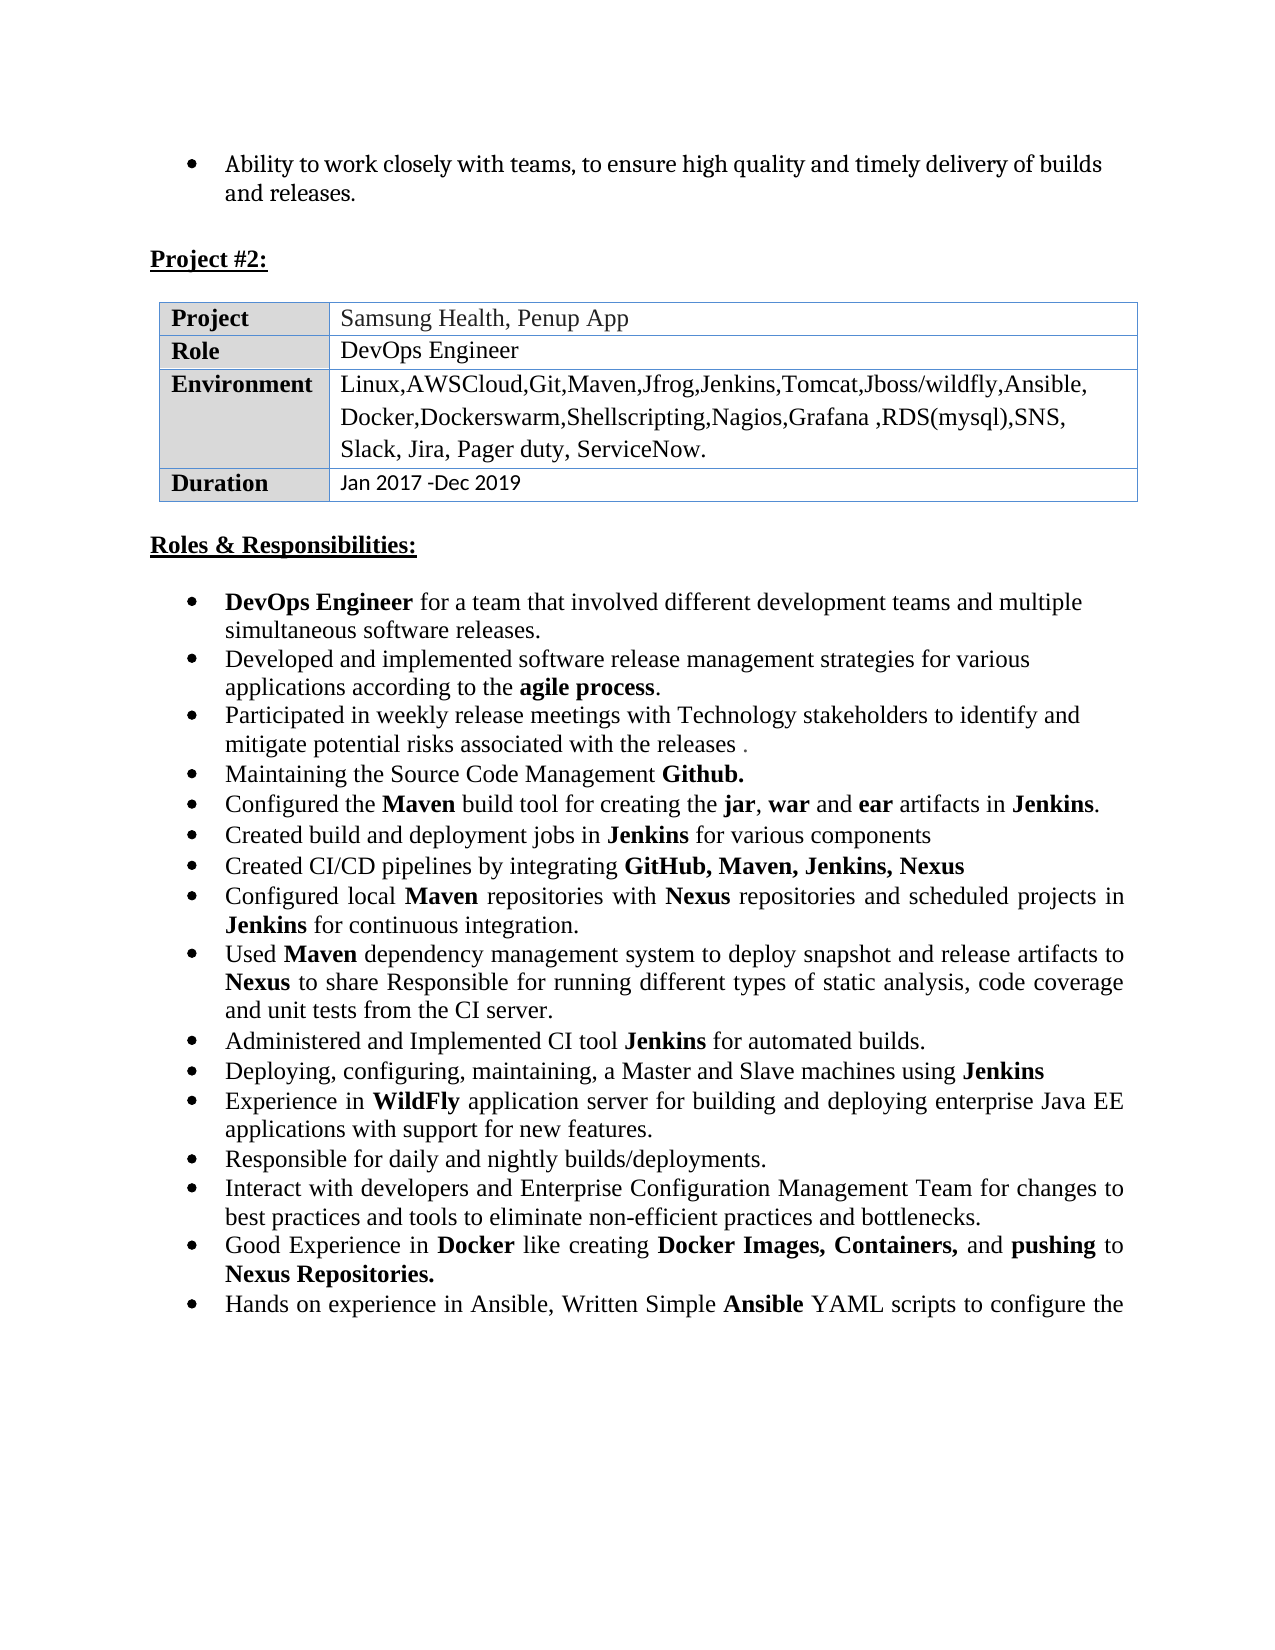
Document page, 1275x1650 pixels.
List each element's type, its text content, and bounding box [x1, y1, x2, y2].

list Created build and deployment jobs in Jenkins for various components [187, 819, 1148, 850]
list Good Experience in Docker like creating Docker Images, Containers, and pushing to [187, 1231, 1148, 1259]
table_cell Jan 2017 -Dec 2019 [330, 469, 1137, 501]
subtitle Nexus Repositories. [225, 1259, 1148, 1288]
list Administered and Implemented CI tool Jenkins for automated builds. [187, 1025, 1148, 1055]
table_cell Role [160, 336, 329, 368]
table_cell Linux,AWSCloud,Git,Maven,Jfrog,Jenkins,Tomcat,Jboss/wildfly,Ansible, Docker,Dockerswarm,Shellscripting,Nagios,Grafana ,RDS(mysql),SNS, Slack, Jira, Pager duty, ServiceNow. [330, 370, 1137, 468]
subtitle Project #2: [150, 244, 1148, 273]
table_cell Environment [160, 370, 329, 468]
list Ability to work closely with teams, to ensure high quality and timely delivery of builds and releases. [187, 150, 1124, 207]
list Maintaining the Source Code Management Github. [187, 758, 1148, 788]
list Created CI/CD pipelines by integrating GitHub, Maven, Jenkins, Nexus [187, 850, 1148, 880]
list Configured the Maven build tool for creating the jar, war and ear artifacts in Jenkins. [187, 788, 1148, 819]
list Experience in WildFly application server for building and deploying enterprise Java EE applications with support for new features. [187, 1086, 1125, 1143]
list Interact with developers and Enterprise Configuration Management Team for changes to best practices and tools to eliminate non-efficient practices and bottlenecks. [187, 1174, 1125, 1230]
table_cell Duration [160, 469, 329, 501]
list Responsible for daily and nightly builds/deployments. [187, 1143, 1148, 1174]
list Developed and implemented software release management strategies for various applications according to the agile process. [187, 644, 1125, 701]
list Hands on experience in Ansible, Written Simple Ansible YAML scripts to configure the [187, 1288, 1148, 1319]
list Participated in weekly release meetings with Technology stakeholders to identify and mitigate potential risks associated with the releases . [187, 701, 1125, 758]
list Deploying, configuring, maintaining, a Master and Slave machines using Jenkins [187, 1055, 1148, 1086]
list DevOps Engineer for a team that involved different development teams and multiple simultaneous software releases. [187, 588, 1126, 644]
table_header Project [160, 303, 329, 335]
text Jenkins for continuous integration. [225, 911, 1148, 939]
text Roles & Responsibilities: [150, 530, 1148, 559]
table_cell DevOps Engineer [330, 336, 1137, 368]
table_header Samsung Health, Penup App [330, 303, 1137, 335]
list Configured local Maven repositories with Nexus repositories and scheduled projects in [187, 880, 1148, 911]
list Used Maven dependency management system to deploy snapshot and release artifacts to Nexus to share Responsible for running different types of static analysis, code coverage and unit tests from the CI server. [187, 939, 1125, 1024]
